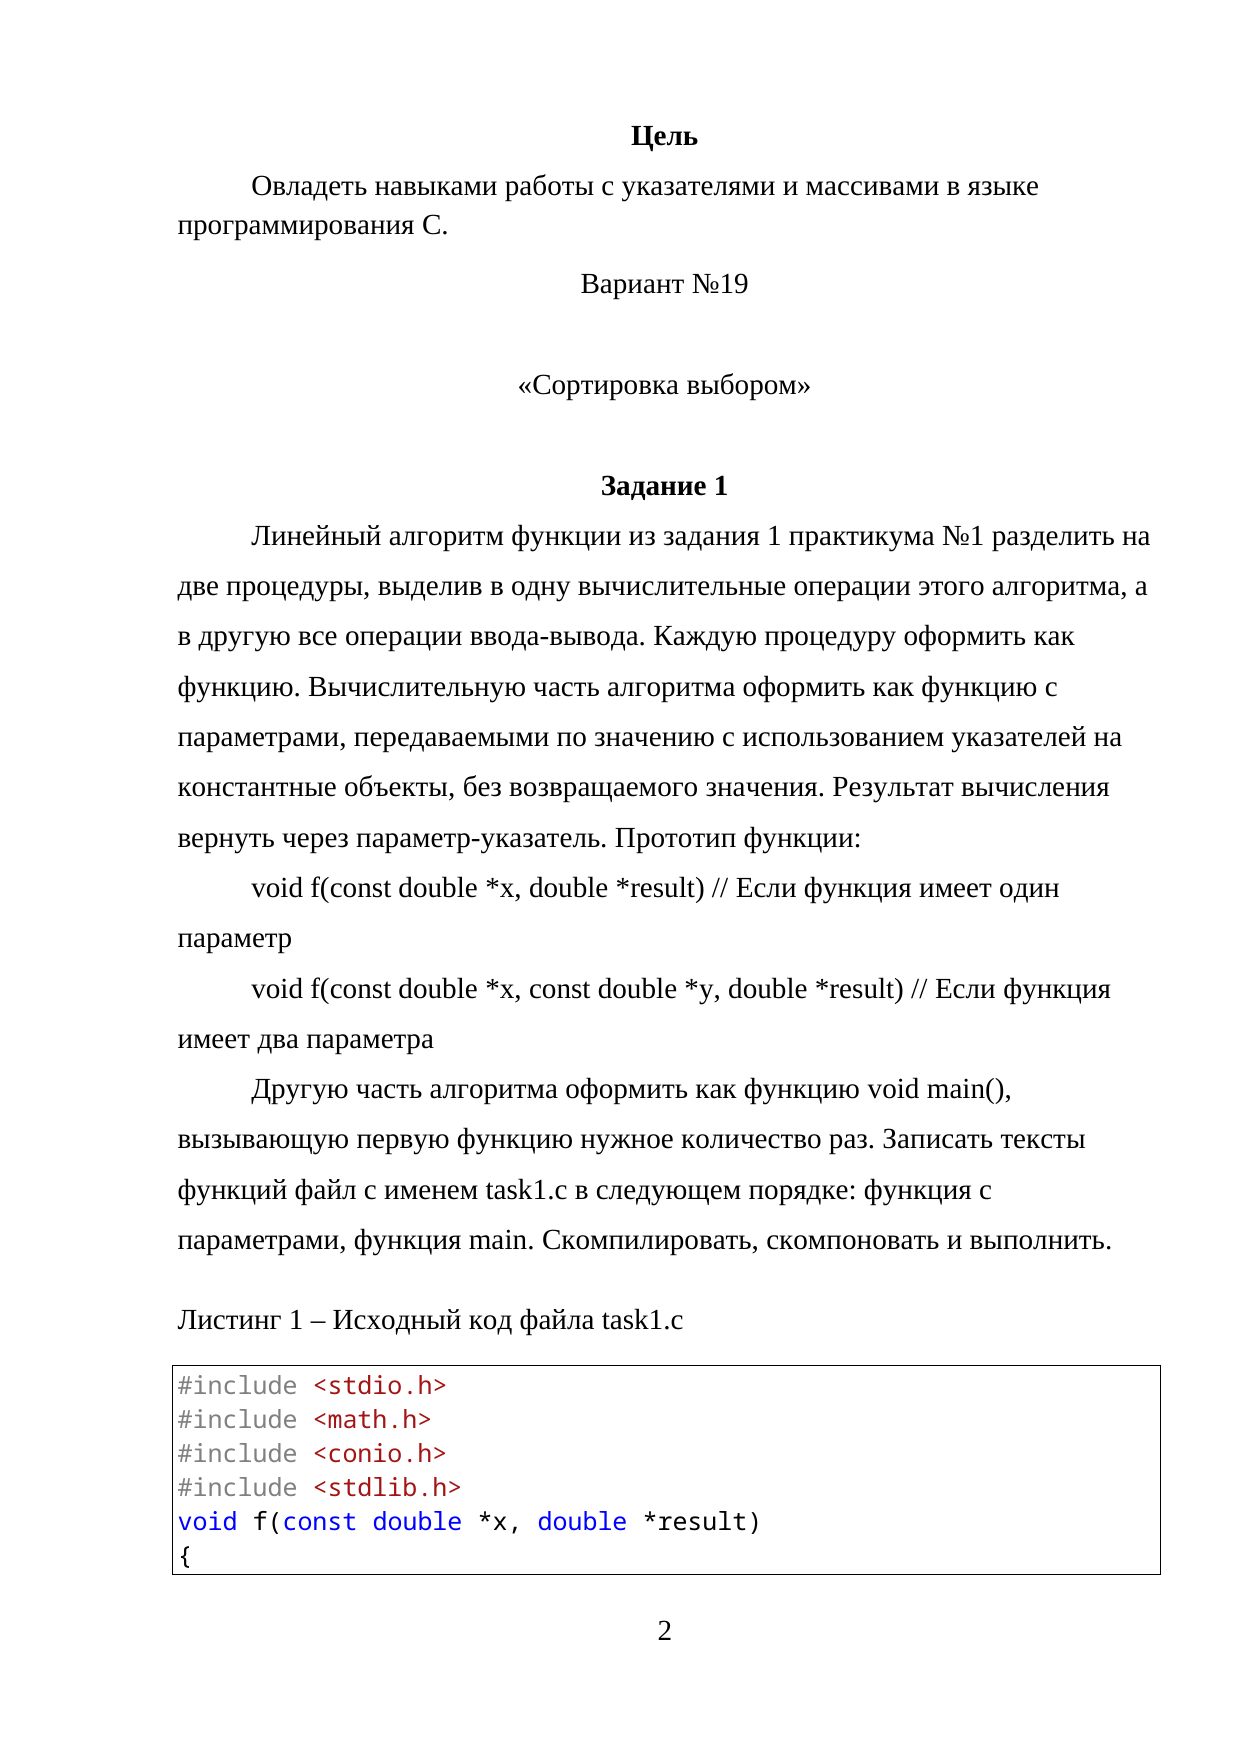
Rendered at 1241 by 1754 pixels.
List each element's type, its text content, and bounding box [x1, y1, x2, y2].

text #include <stdlib.h> [177, 1470, 1152, 1504]
text #include <stdio.h> [173, 1366, 1160, 1402]
text void f(const double *x, const double *y, double *result) // Если функция имеет два параметра [177, 971, 1152, 1054]
text Вариант №19 [177, 266, 1152, 300]
text void f(const double *x, double *result) // Если функция имеет один параметр [177, 870, 1152, 954]
text { [173, 1535, 1160, 1574]
text Овладеть навыками работы с указателями и массивами в языке программирования C. [177, 168, 1152, 241]
text #include <math.h> [177, 1402, 1152, 1436]
text Линейный алгоритм функции из задания 1 практикума №1 разделить на две процедуры, выделив в одну вычислительные операции этого алгоритма, а в другую все операции ввода-вывода. Каждую процедуру оформить как функцию. Вычислительную часть алгоритма оформить как функцию с параметрами, передаваемыми по значению с использованием указателей на константные объекты, без возвращаемого значения. Результат вычисления вернуть через параметр-указатель. Прототип функции: [177, 518, 1152, 853]
text void f(const double *x, double *result) [177, 1504, 1152, 1535]
text #include <conio.h> [177, 1436, 1152, 1470]
text Задание 1 [177, 468, 1152, 501]
text Цель [177, 118, 1152, 152]
text Листинг 1 – Исходный код файла task1.c [177, 1302, 1152, 1335]
text «Сортировка выбором» [177, 367, 1152, 401]
text Другую часть алгоритма оформить как функцию void main(), вызывающую первую функцию нужное количество раз. Записать тексты функций файл с именем task1.с в следующем порядке: функция с параметрами, функция main. Cкомпилировать, скомпоновать и выполнить. [177, 1071, 1152, 1256]
